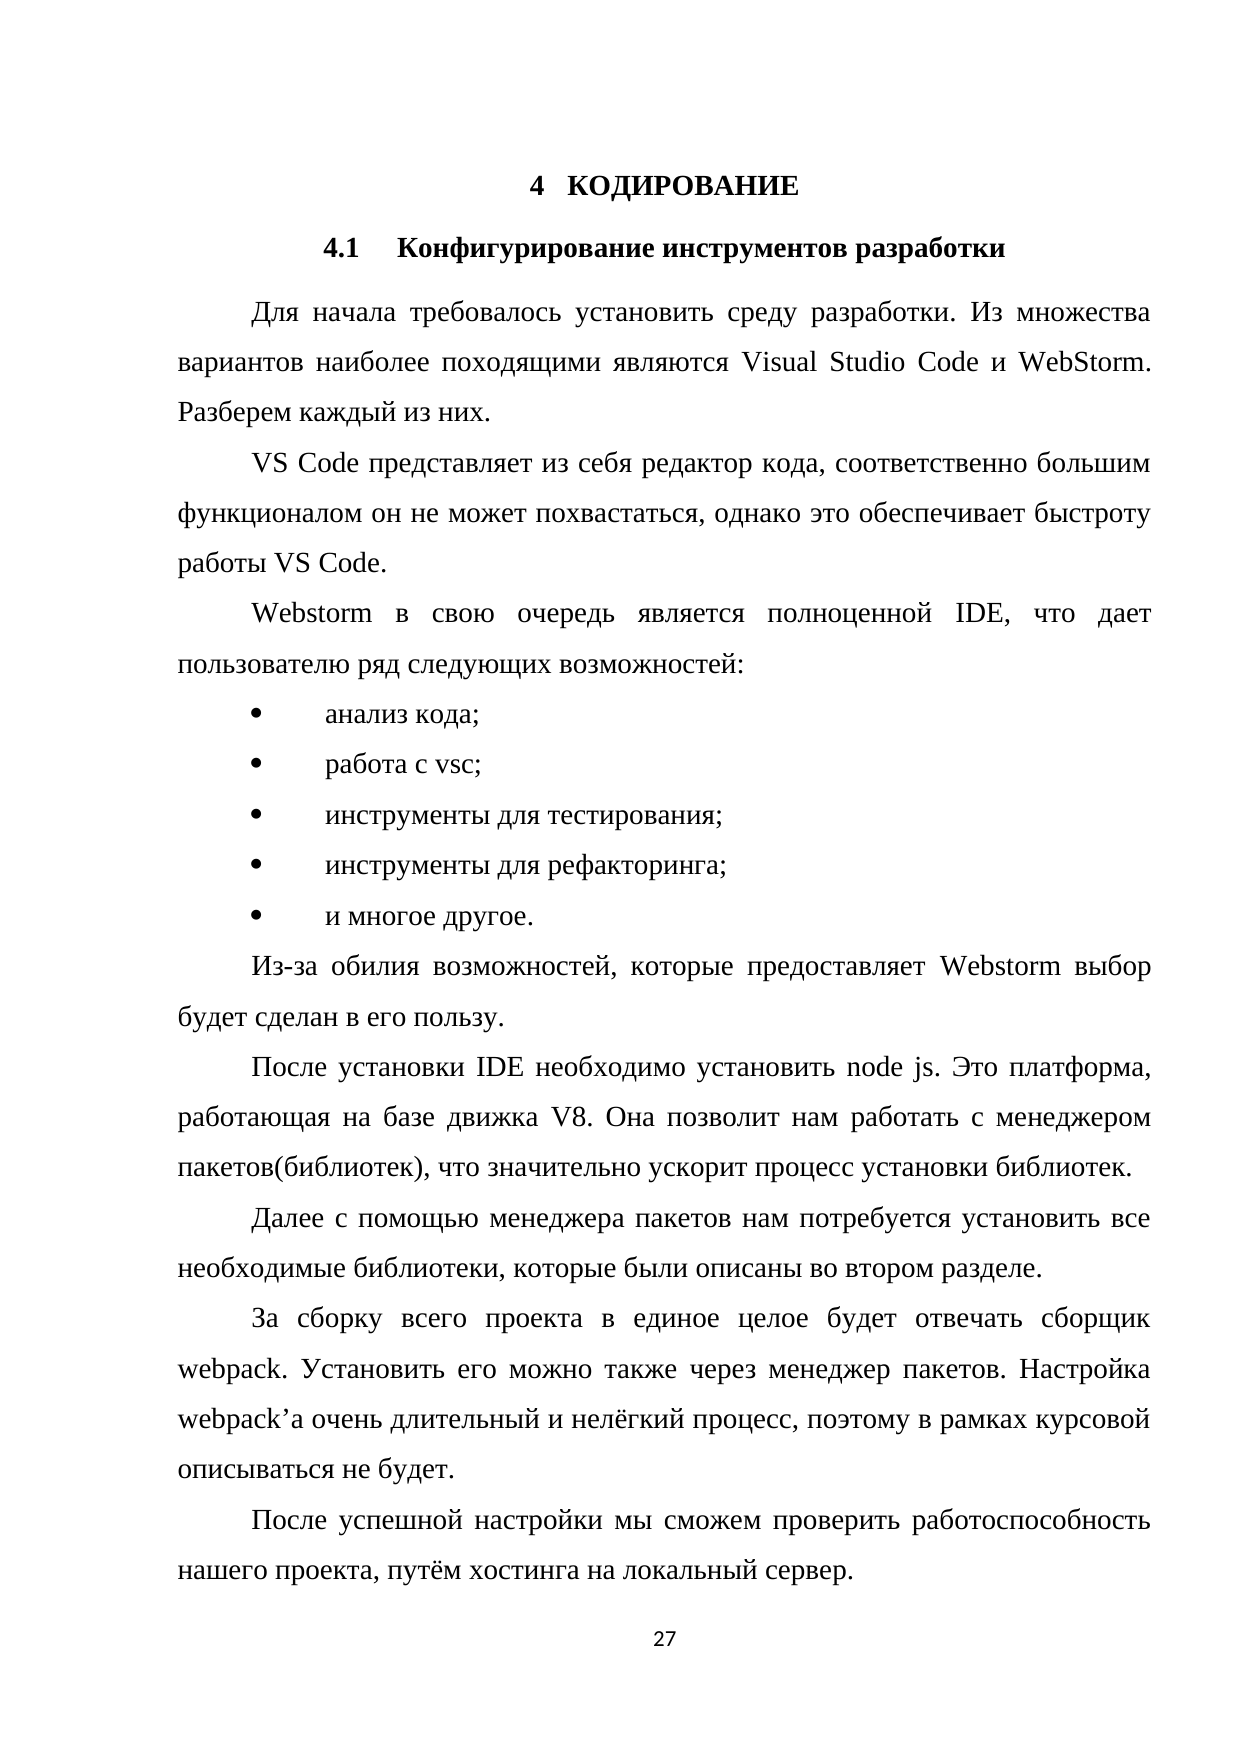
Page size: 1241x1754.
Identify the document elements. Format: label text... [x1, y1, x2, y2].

list анализ кода; [177, 696, 1152, 730]
list Для начала требовалось установить среду разработки. Из множества вариантов наиболее походящими являются Visual Studio Code и WebStorm. Разберем каждый из них. [177, 294, 1152, 428]
text После установки IDE необходимо установить node js. Это платформа, работающая на базе движка V8. Она позволит нам работать с менеджером пакетов(библиотек), что значительно ускорит процесс установки библиотек. [177, 1049, 1152, 1183]
text После успешной настройки мы сможем проверить работоспособность нашего проекта, путём хостинга на локальный сервер. [177, 1502, 1152, 1586]
subtitle Конфигурирование инструментов разработки [177, 230, 1152, 263]
list инструменты для тестирования; [177, 797, 1152, 831]
list инструменты для рефакторинга; [177, 847, 1152, 881]
list VS Code представляет из себя редактор кода, соответственно большим функционалом он не может похвастаться, однако это обеспечивает быстроту работы VS Code. [177, 445, 1152, 579]
list Webstorm в свою очередь является полноценной IDE, что дает пользователю ряд следующих возможностей: [177, 596, 1152, 679]
list и многое другое. [177, 898, 1152, 932]
subtitle КОДИРОВАНИЕ [177, 168, 1152, 202]
text Из-за обилия возможностей, которые предоставляет Webstorm выбор будет сделан в его пользу. [177, 948, 1152, 1032]
list работа с vsc; [177, 747, 1152, 780]
text Далее с помощью менеджера пакетов нам потребуется установить все необходимые библиотеки, которые были описаны во втором разделе. [177, 1200, 1152, 1284]
text За сборку всего проекта в единое целое будет отвечать сборщик webpack. Установить его можно также через менеджер пакетов. Настройка webpack’a очень длительный и нелёгкий процесс, поэтому в рамках курсовой описываться не будет. [177, 1301, 1152, 1485]
